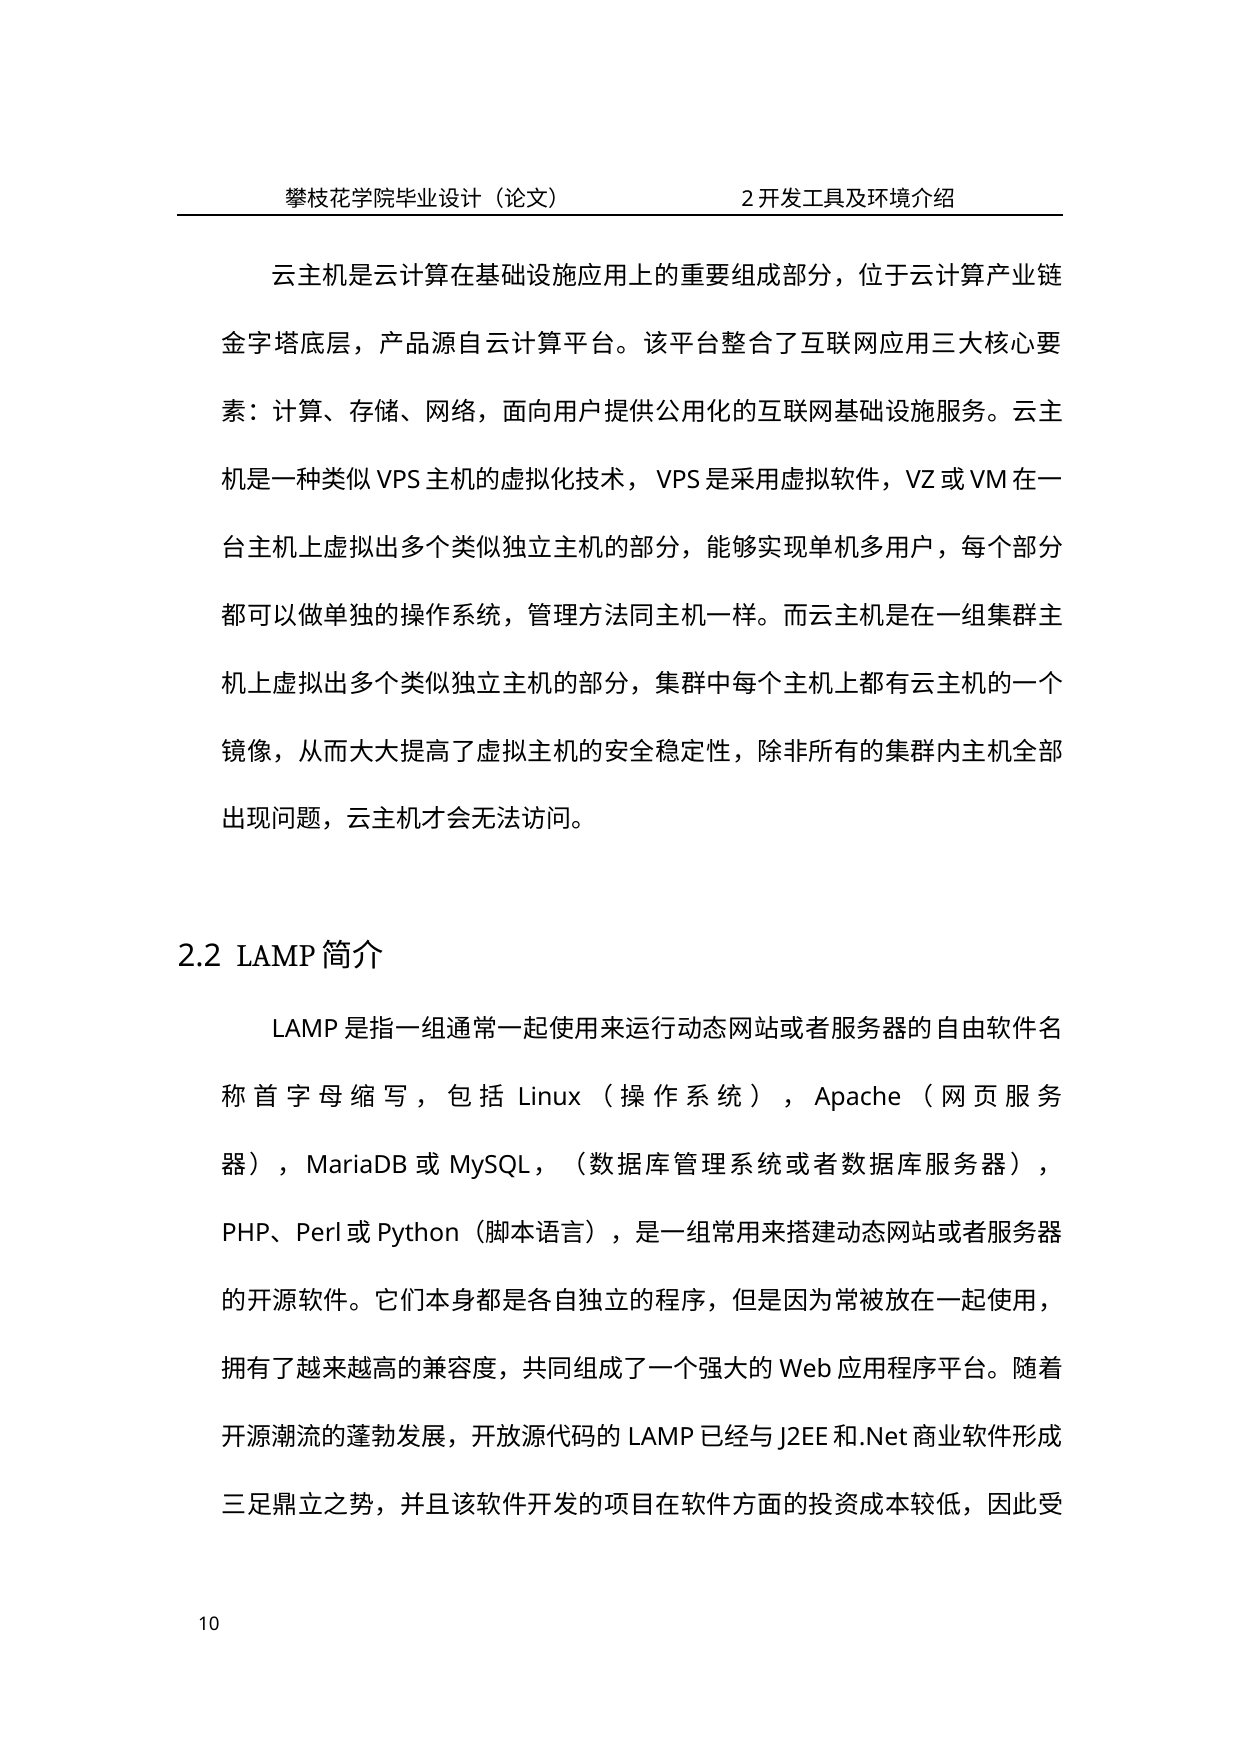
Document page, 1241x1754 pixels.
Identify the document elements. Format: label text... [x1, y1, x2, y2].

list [221, 993, 1063, 1536]
subtitle LAMP简介 [177, 919, 1063, 987]
list 云主机是云计算在基础设施应用上的重要组成部分，位于云计算产业链金字塔底层，产品源自云计算平台。该平台整合了互联网应用三大核心要素：计算、存储、网络，面向用户提供公用化的互联网基础设施服务。云主机是一种类似VPS主机的虚拟化技术， VPS是采用虚拟软件，VZ或VM在一台主机上虚拟出多个类似独立主机的部分，能够实现单机多用户，每个部分都可以做单独的操作系统，管理方法同主机一样。而云主机是在一组集群主机上虚拟出多个类似独立主机的部分，集群中每个主机上都有云主机的一个镜像，从而大大提高了虚拟主机的安全稳定性，除非所有的集群内主机全部出现问题，云主机才会无法访问。 [221, 240, 1063, 851]
